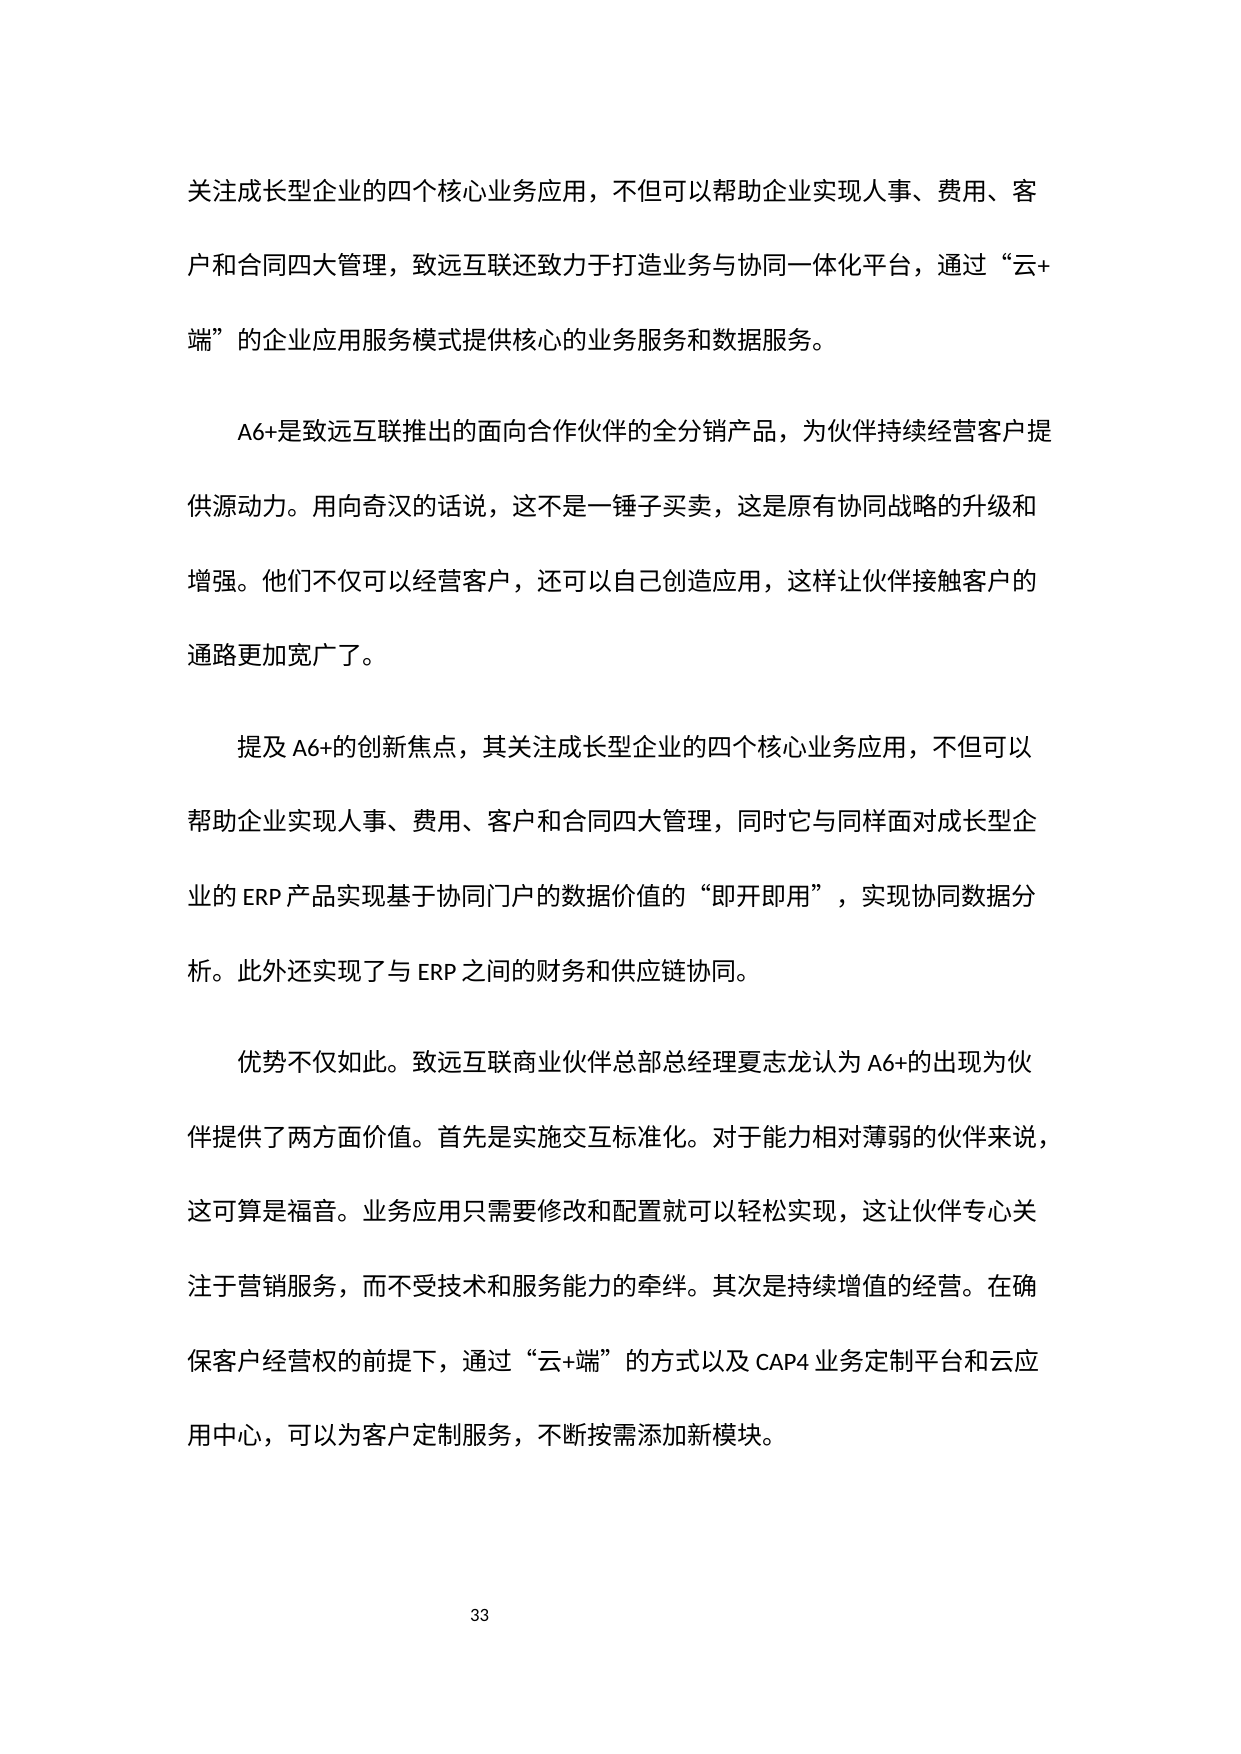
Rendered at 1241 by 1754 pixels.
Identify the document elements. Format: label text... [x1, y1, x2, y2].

text 提及A6+的创新焦点，其关注成长型企业的四个核心业务应用，不但可以帮助企业实现人事、费用、客户和合同四大管理，同时它与同样面对成长型企业的ERP产品实现基于协同门户的数据价值的“即开即用”，实现协同数据分析。此外还实现了与ERP之间的财务和供应链协同。 [187, 713, 1053, 1002]
text A6+是致远互联推出的面向合作伙伴的全分销产品，为伙伴持续经营客户提供源动力。用向奇汉的话说，这不是一锤子买卖，这是原有协同战略的升级和增强。他们不仅可以经营客户，还可以自己创造应用，这样让伙伴接触客户的通路更加宽广了。 [187, 397, 1053, 686]
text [187, 157, 1053, 371]
text 优势不仅如此。致远互联商业伙伴总部总经理夏志龙认为A6+的出现为伙伴提供了两方面价值。首先是实施交互标准化。对于能力相对薄弱的伙伴来说，这可算是福音。业务应用只需要修改和配置就可以轻松实现，这让伙伴专心关注于营销服务，而不受技术和服务能力的牵绊。其次是持续增值的经营。在确保客户经营权的前提下，通过“云+端”的方式以及 CAP4业务定制平台和云应用中心，可以为客户定制服务，不断按需添加新模块。 [187, 1028, 1053, 1466]
